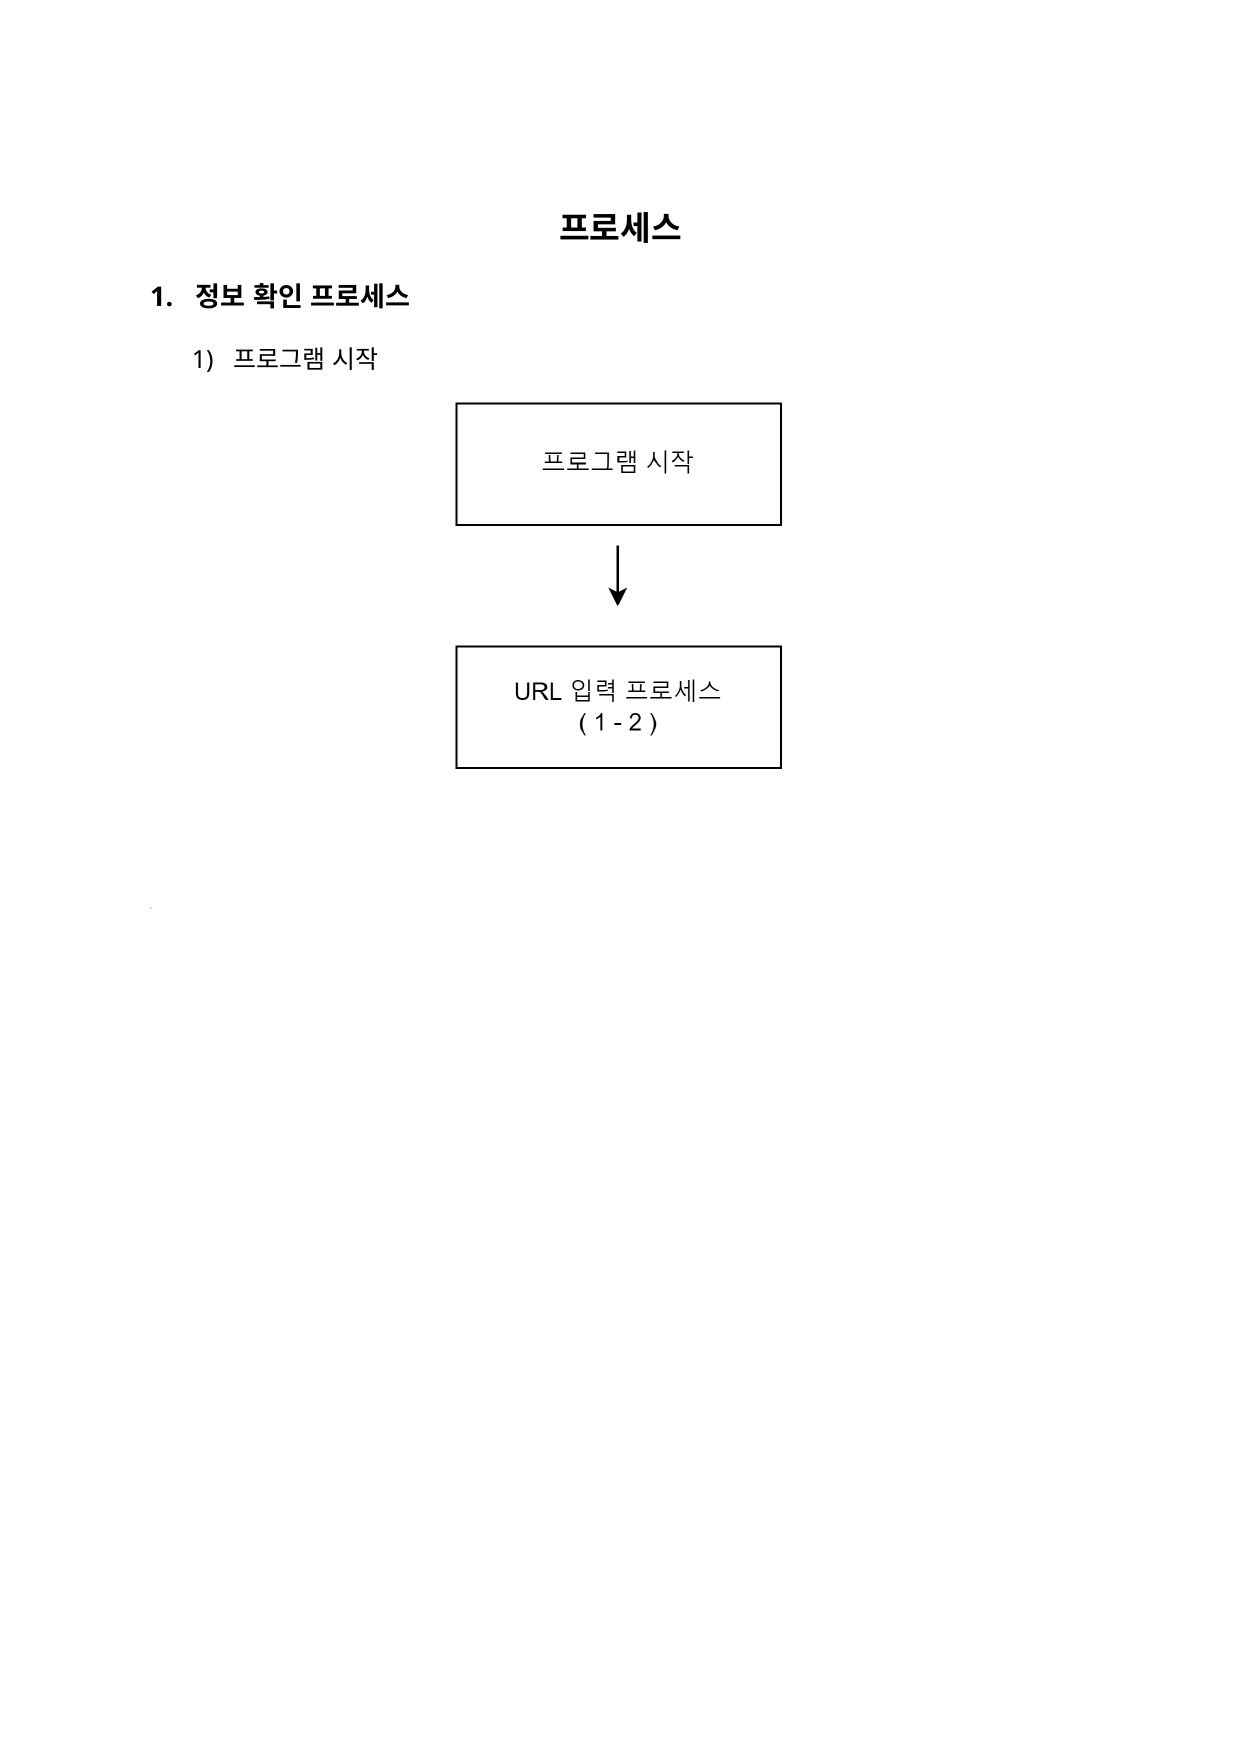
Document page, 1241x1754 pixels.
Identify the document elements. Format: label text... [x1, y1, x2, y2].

subtitle 프로세스 [150, 202, 1090, 250]
picture [435, 382, 802, 789]
subtitle 정보 확인 프로세스 [150, 275, 1090, 315]
subtitle 프로그램 시작 [192, 340, 1090, 376]
